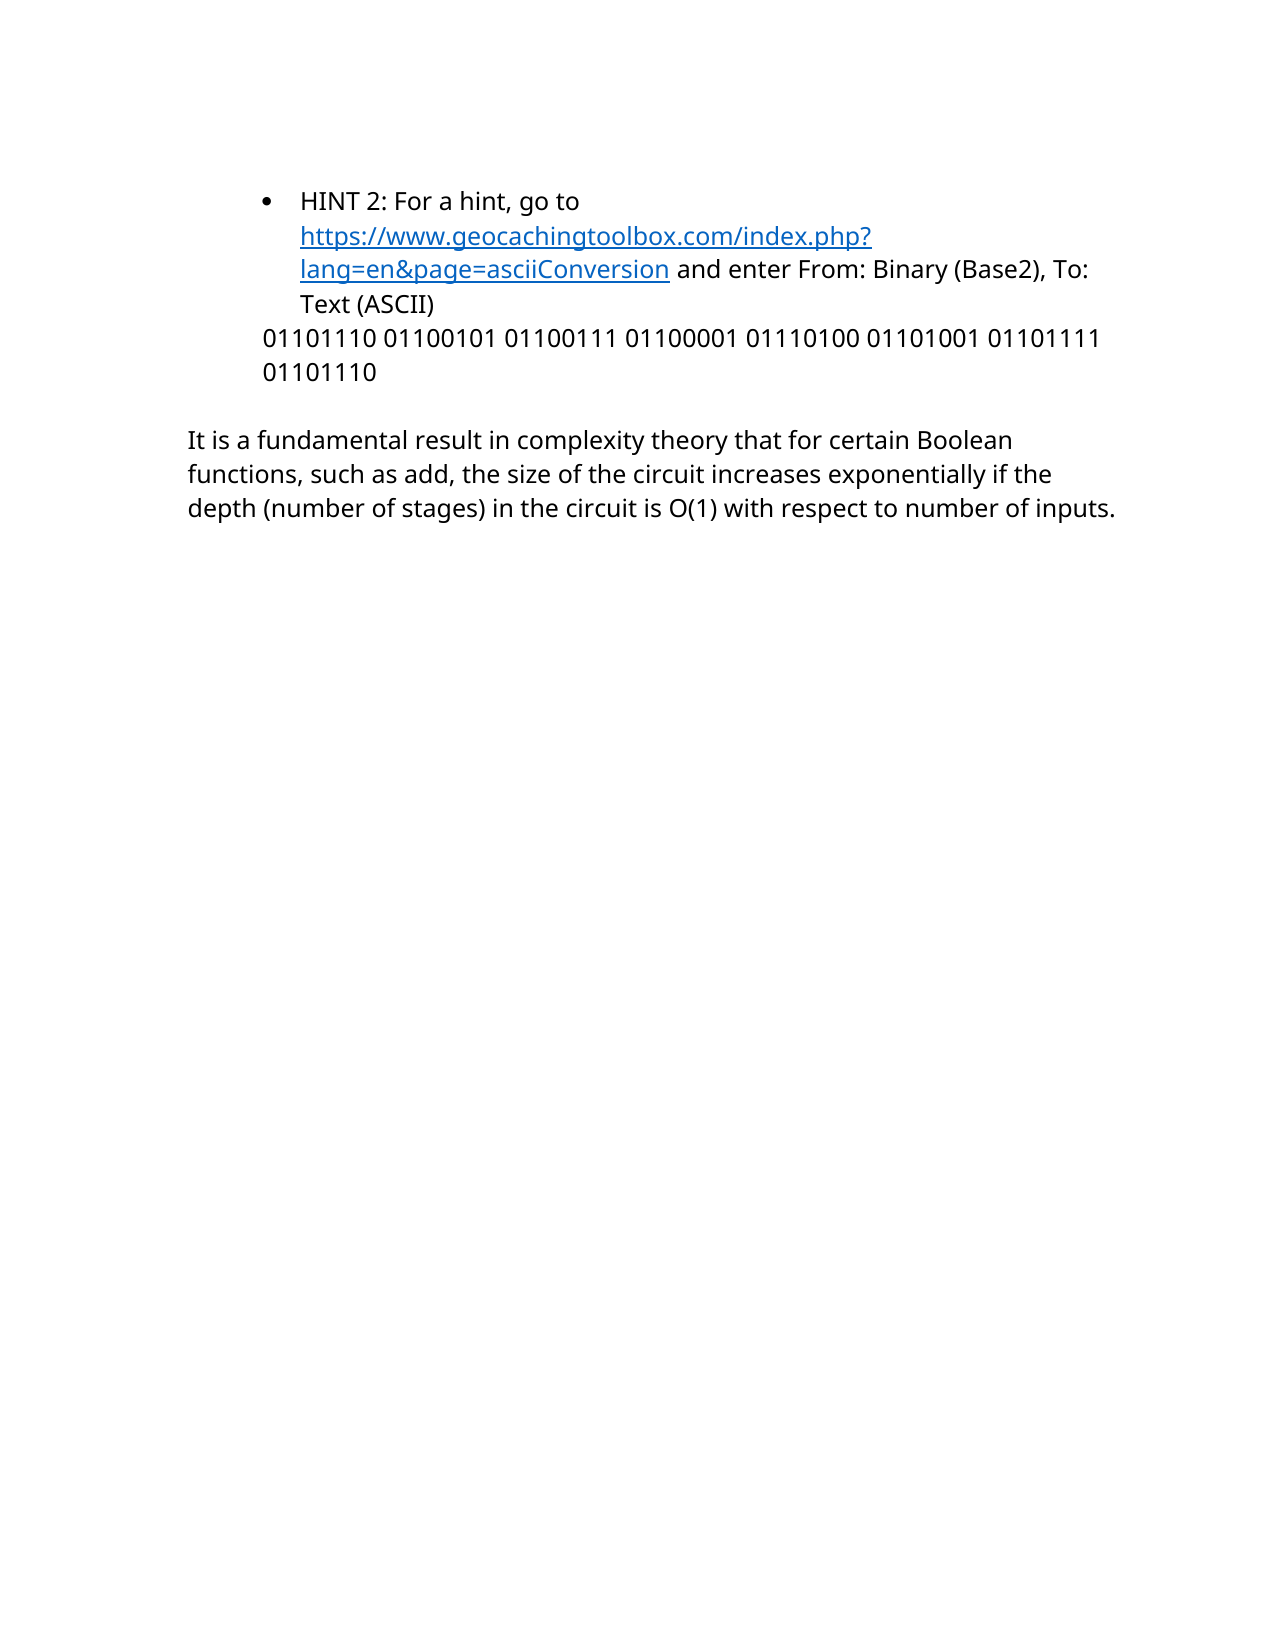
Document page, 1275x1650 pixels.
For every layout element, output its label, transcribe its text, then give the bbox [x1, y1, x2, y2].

text 01101110 01100101 01100111 01100001 01110100 01101001 01101111 01101110 [262, 320, 1125, 388]
text It is a fundamental result in complexity theory that for certain Boolean functions, such as add, the size of the circuit increases exponentially if the depth (number of stages) in the circuit is O(1) with respect to number of inputs. [187, 422, 1125, 525]
list HINT 2: For a hint, go to https://www.geocachingtoolbox.com/index.php?lang=en&page=asciiConversion and enter From: Binary (Base2), To: Text (ASCII) [262, 184, 1125, 320]
